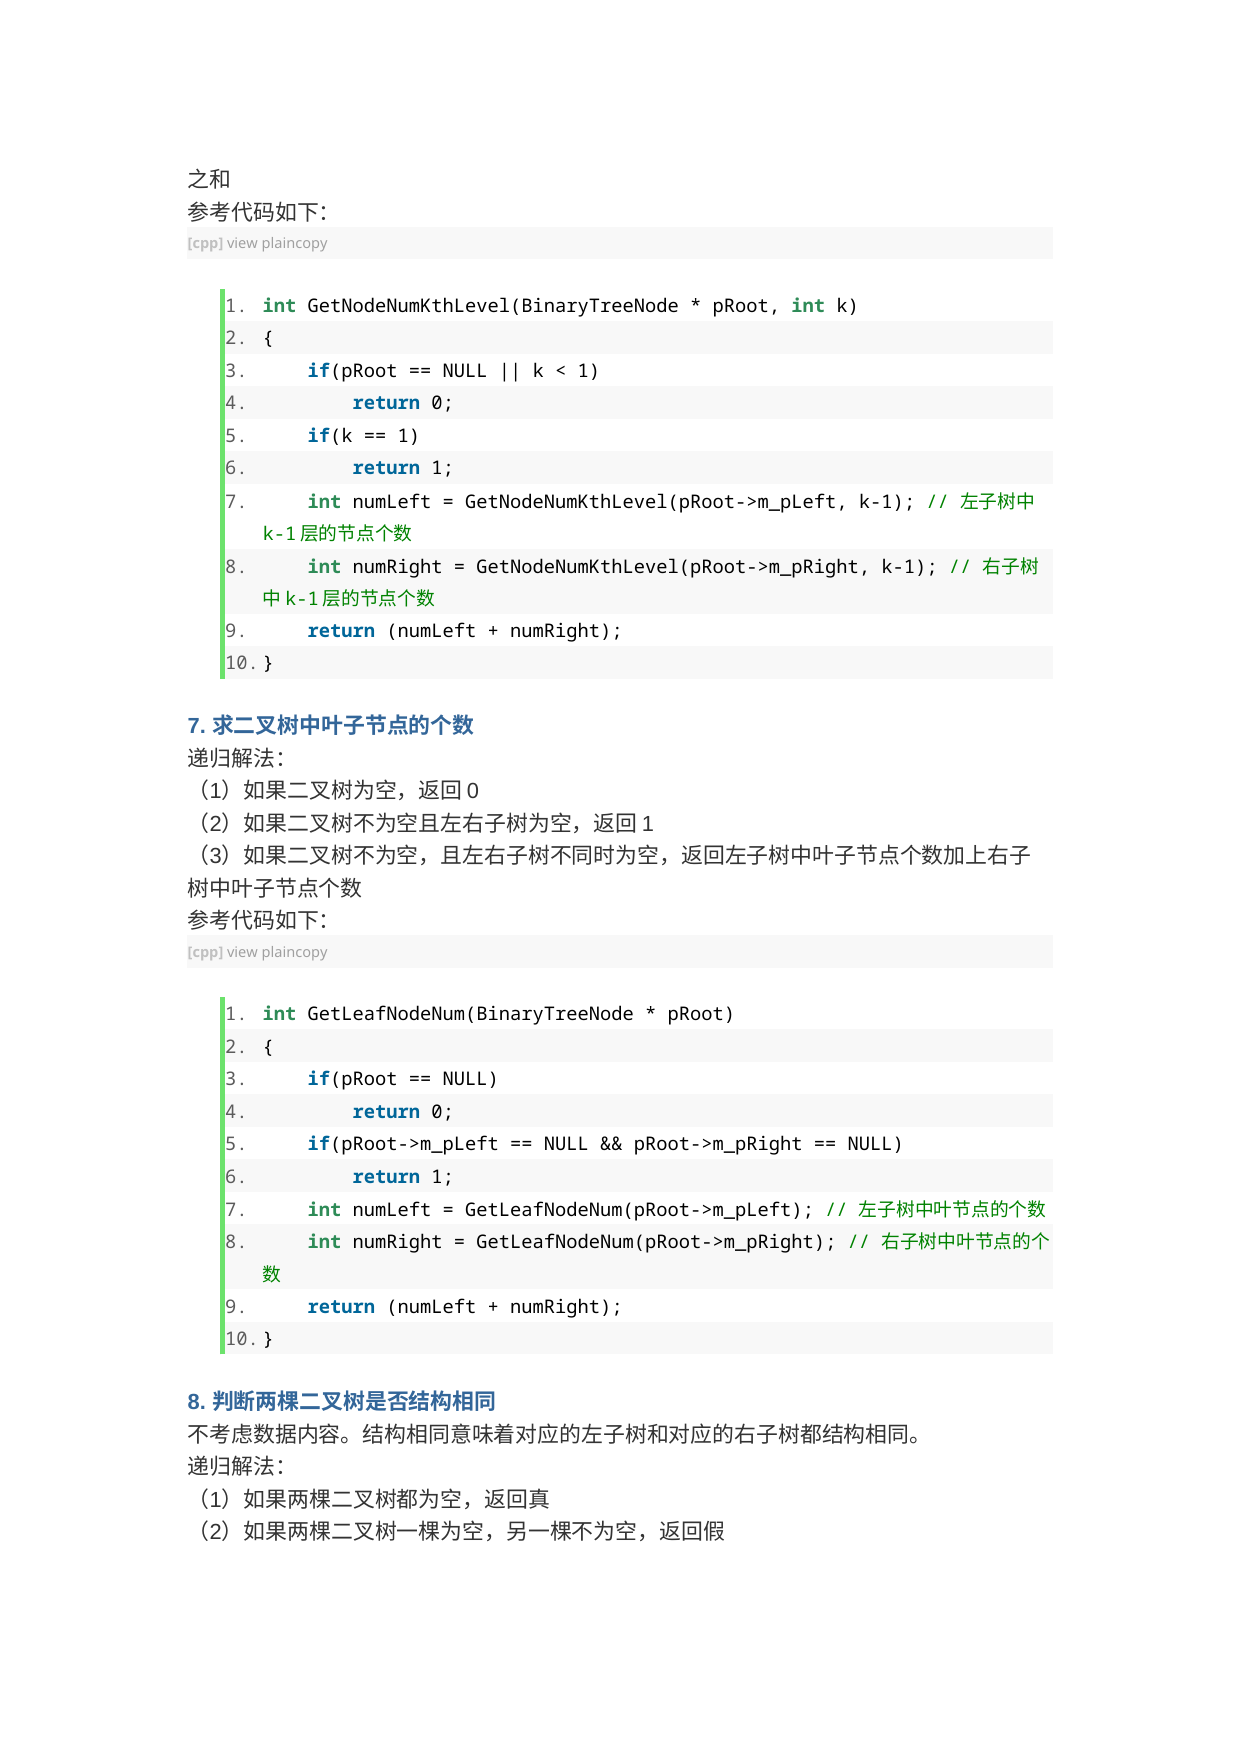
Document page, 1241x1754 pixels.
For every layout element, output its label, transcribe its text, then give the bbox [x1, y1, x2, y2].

list int numRight = GetLeafNodeNum(pRoot->m_pRight); // 右子树中叶节点的个数 [225, 1224, 1053, 1289]
list { [225, 1029, 1053, 1062]
text [cpp] view plaincopy [187, 227, 1053, 259]
list if(pRoot == NULL) [225, 1062, 1053, 1094]
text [187, 1384, 1053, 1546]
list } [225, 646, 1053, 679]
list { [225, 321, 1053, 354]
list return 1; [225, 1159, 1053, 1192]
list int GetLeafNodeNum(BinaryTreeNode * pRoot) [225, 997, 1053, 1029]
list int numRight = GetNodeNumKthLevel(pRoot->m_pRight, k-1); // 右子树中k-1层的节点个数 [225, 549, 1053, 614]
list return 0; [225, 1094, 1053, 1127]
list return 0; [225, 386, 1053, 419]
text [187, 162, 1053, 227]
list return (numLeft + numRight); [225, 1289, 1053, 1322]
text 7. 求二叉树中叶子节点的个数 递归解法： （1）如果二叉树为空，返回0 （2）如果二叉树不为空且左右子树为空，返回1 （3）如果二叉树不为空，且左右子树不同时为空，返回左子树中叶子节点个数加上右子树中叶子节点个数 参考代码如下： [187, 708, 1053, 935]
list if(k == 1) [225, 419, 1053, 451]
list return (numLeft + numRight); [225, 614, 1053, 646]
list if(pRoot == NULL || k < 1) [225, 354, 1053, 386]
list } [225, 1322, 1053, 1354]
list if(pRoot->m_pLeft == NULL && pRoot->m_pRight == NULL) [225, 1127, 1053, 1159]
text [cpp] view plaincopy [187, 935, 1053, 968]
list int numLeft = GetNodeNumKthLevel(pRoot->m_pLeft, k-1); // 左子树中k-1层的节点个数 [225, 484, 1053, 549]
list return 1; [225, 451, 1053, 484]
list int numLeft = GetLeafNodeNum(pRoot->m_pLeft); // 左子树中叶节点的个数 [225, 1192, 1053, 1224]
list int GetNodeNumKthLevel(BinaryTreeNode * pRoot, int k) [225, 289, 1053, 321]
